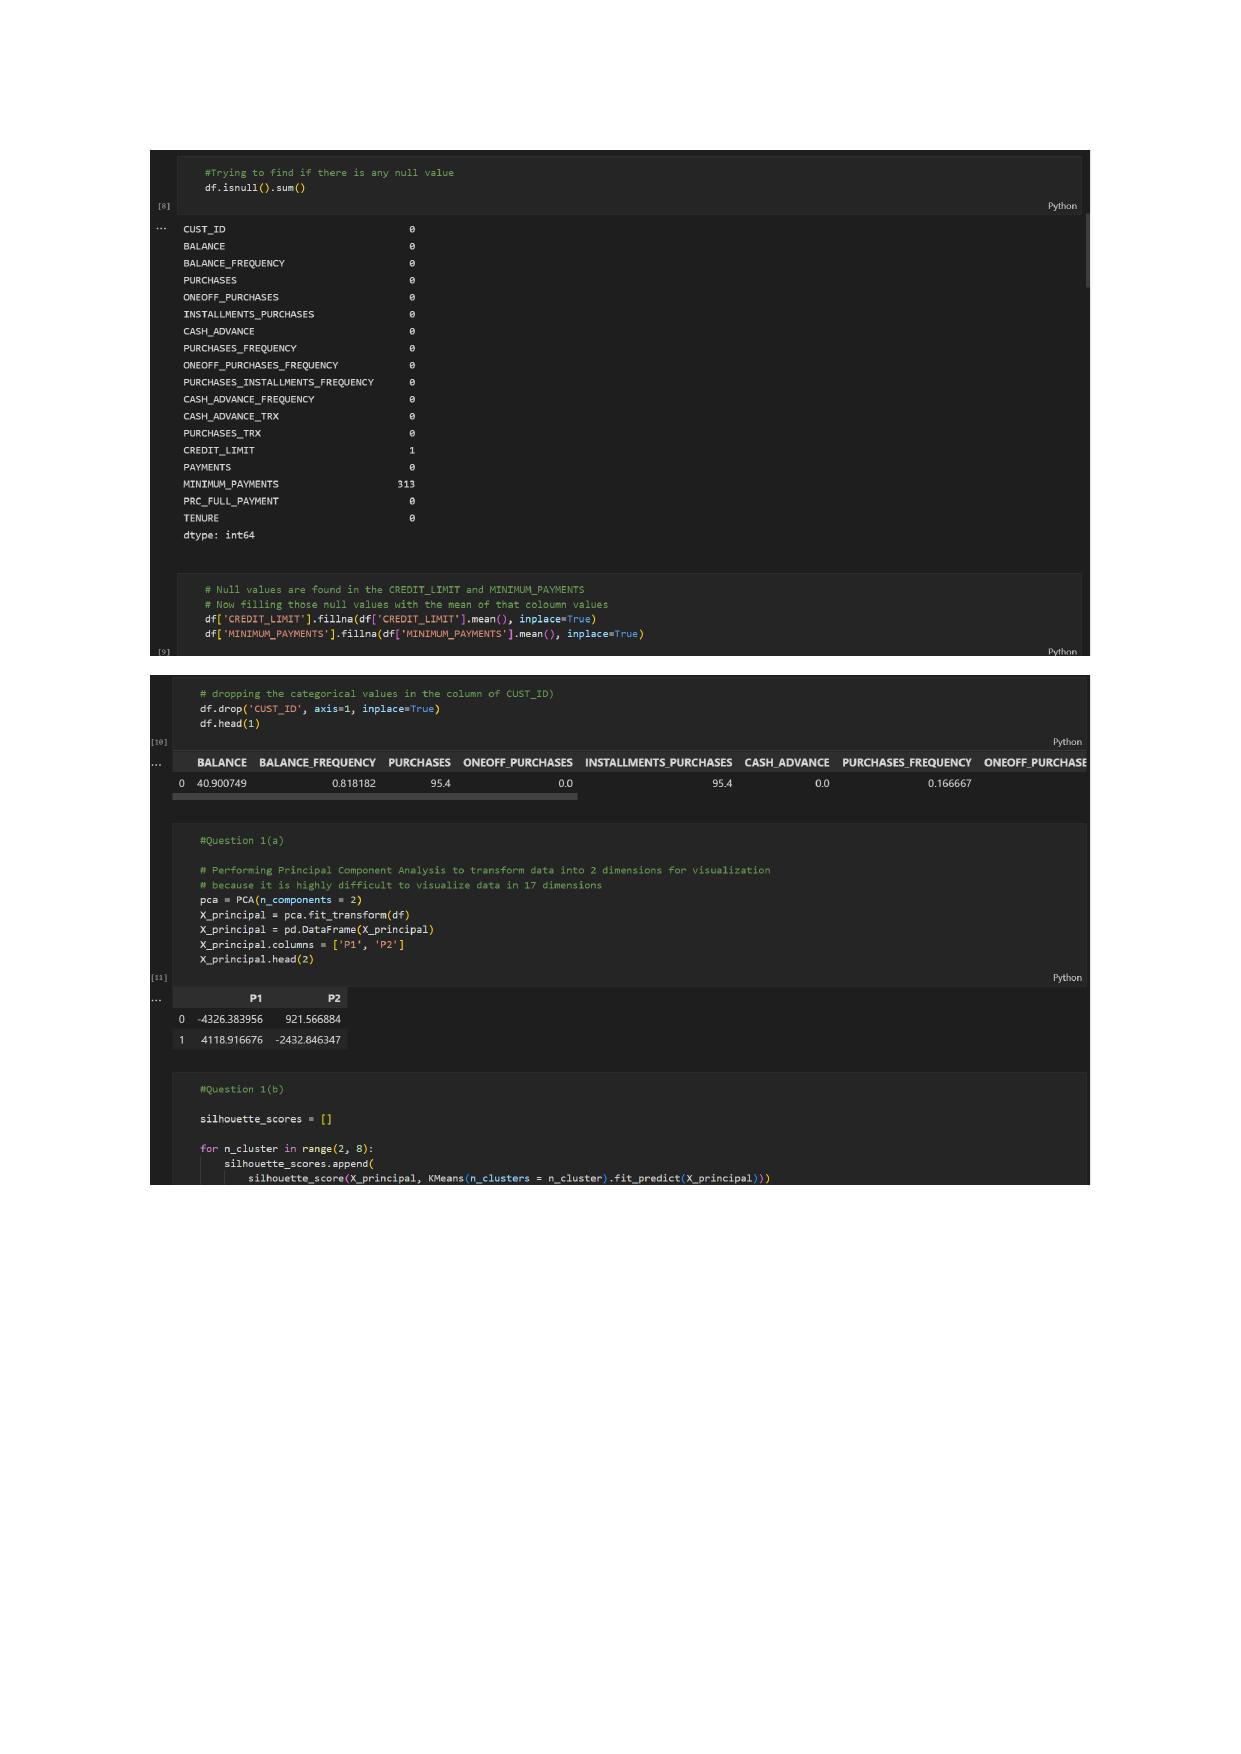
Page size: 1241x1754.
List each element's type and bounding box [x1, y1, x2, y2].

picture [150, 150, 1091, 656]
picture [150, 675, 1091, 1185]
